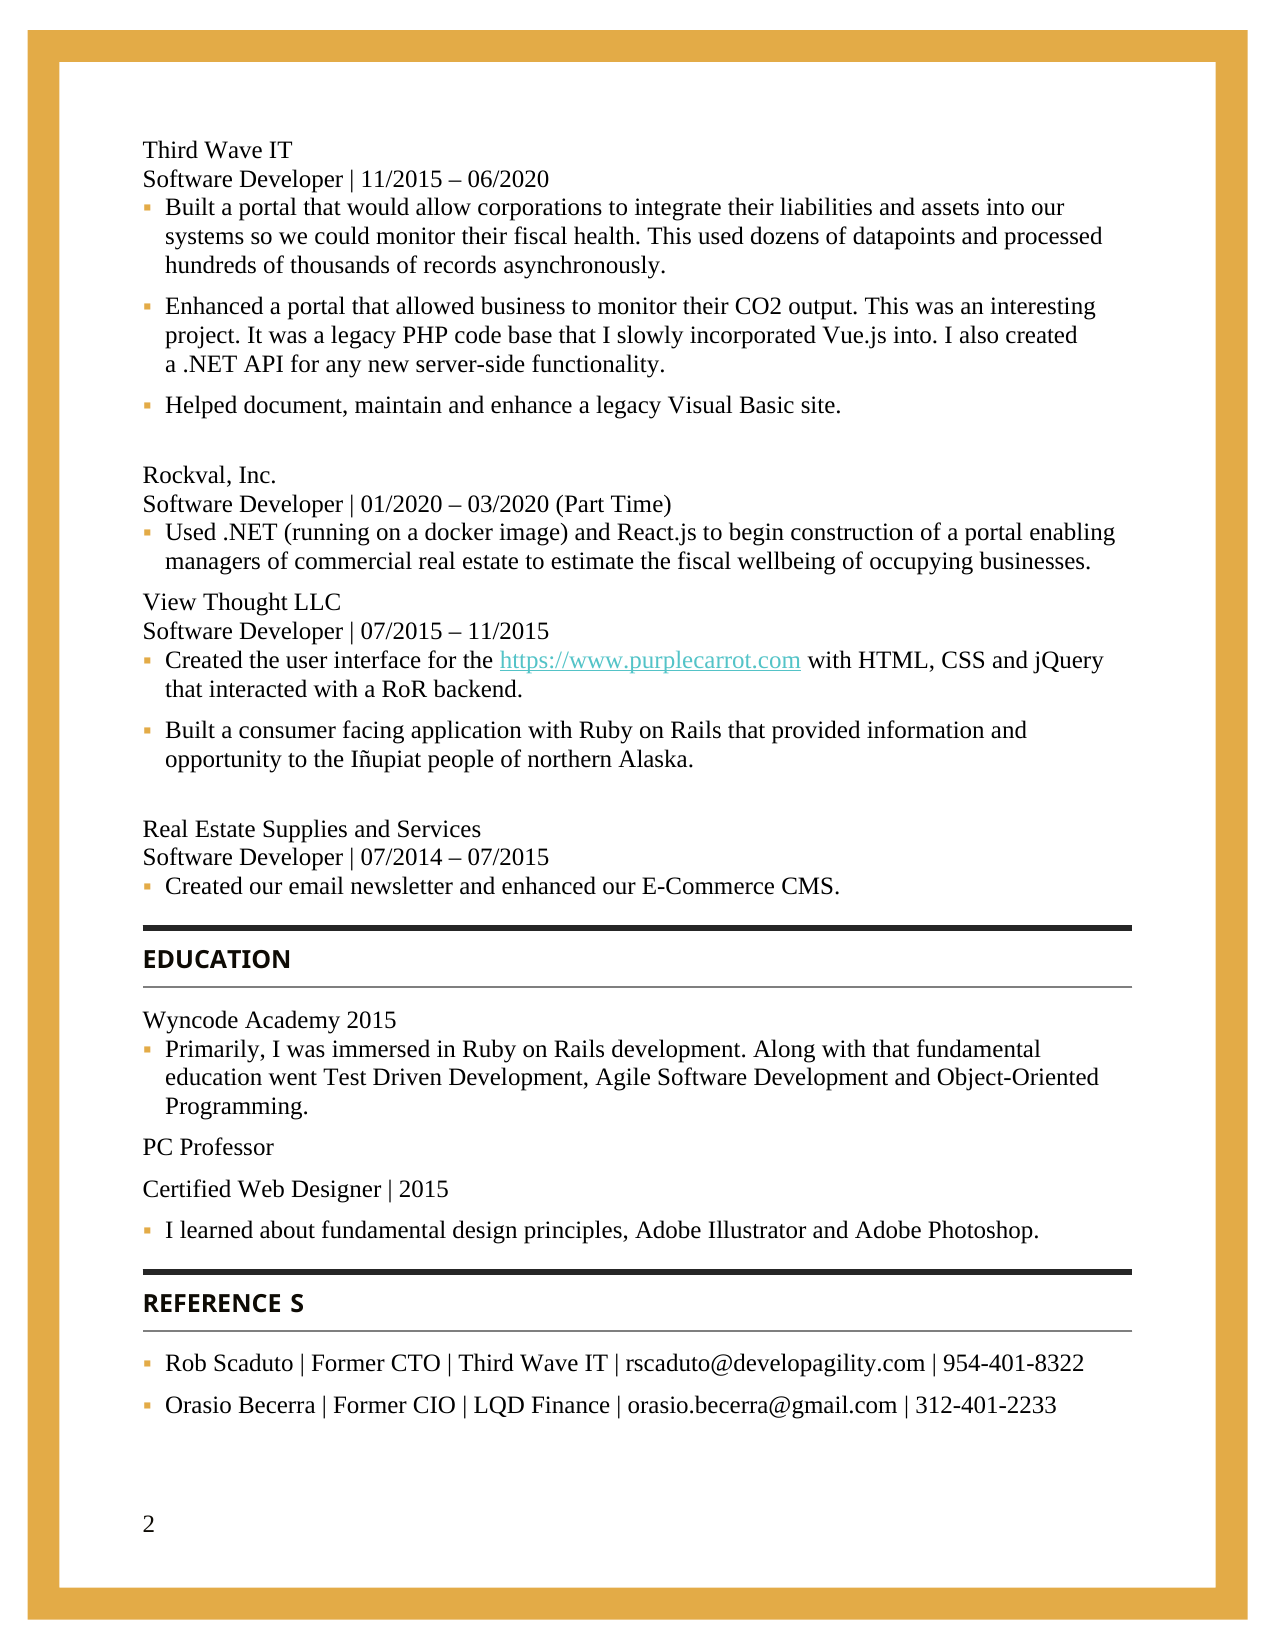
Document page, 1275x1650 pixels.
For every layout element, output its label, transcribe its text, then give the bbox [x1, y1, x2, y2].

text Wyncode Academy 2015 [142, 1005, 1132, 1034]
list Helped document, maintain and enhance a legacy Visual Basic site. [142, 390, 1132, 419]
subtitle Reference s [142, 1270, 1132, 1332]
list Created our email newsletter and enhanced our E-Commerce CMS. [142, 871, 1132, 900]
list Primarily, I was immersed in Ruby on Rails development. Along with that fundamental education went Test Driven Development, Agile Software Development and Object-Oriented Programming. [142, 1034, 1132, 1120]
list Used .NET (running on a docker image) and React.js to begin construction of a portal enabling managers of commercial real estate to estimate the fiscal wellbeing of occupying businesses. [142, 517, 1132, 575]
text Software Developer | 07/2015 – 11/2015 [142, 616, 1132, 645]
list Built a consumer facing application with Ruby on Rails that provided information and opportunity to the Iñupiat people of northern Alaska. [142, 715, 1132, 772]
text Software Developer | 01/2020 – 03/2020 (Part Time) [142, 489, 1132, 517]
text Rockval, Inc. [142, 460, 1132, 489]
list Rob Scaduto | Former CTO | Third Wave IT | rscaduto@developagility.com | 954-401-8322 [142, 1348, 1132, 1377]
text Software Developer | 07/2014 – 07/2015 [142, 842, 1132, 871]
text View Thought LLC [142, 587, 1132, 616]
list Orasio Becerra | Former CIO | LQD Finance | orasio.becerra@gmail.com | 312-401-2233 [142, 1390, 1132, 1418]
text Third Wave IT [142, 135, 1132, 164]
text Software Developer | 11/2015 – 06/2020 [142, 164, 1132, 192]
list I learned about fundamental design principles, Adobe Illustrator and Adobe Photoshop. [142, 1215, 1132, 1244]
list Created the user interface for the https://www.purplecarrot.com with HTML, CSS and jQuery that interacted with a RoR backend. [142, 645, 1132, 702]
list Certified Web Designer | 2015 [142, 1174, 1132, 1202]
text Real Estate Supplies and Services [142, 814, 1132, 842]
list PC Professor [142, 1132, 1132, 1161]
